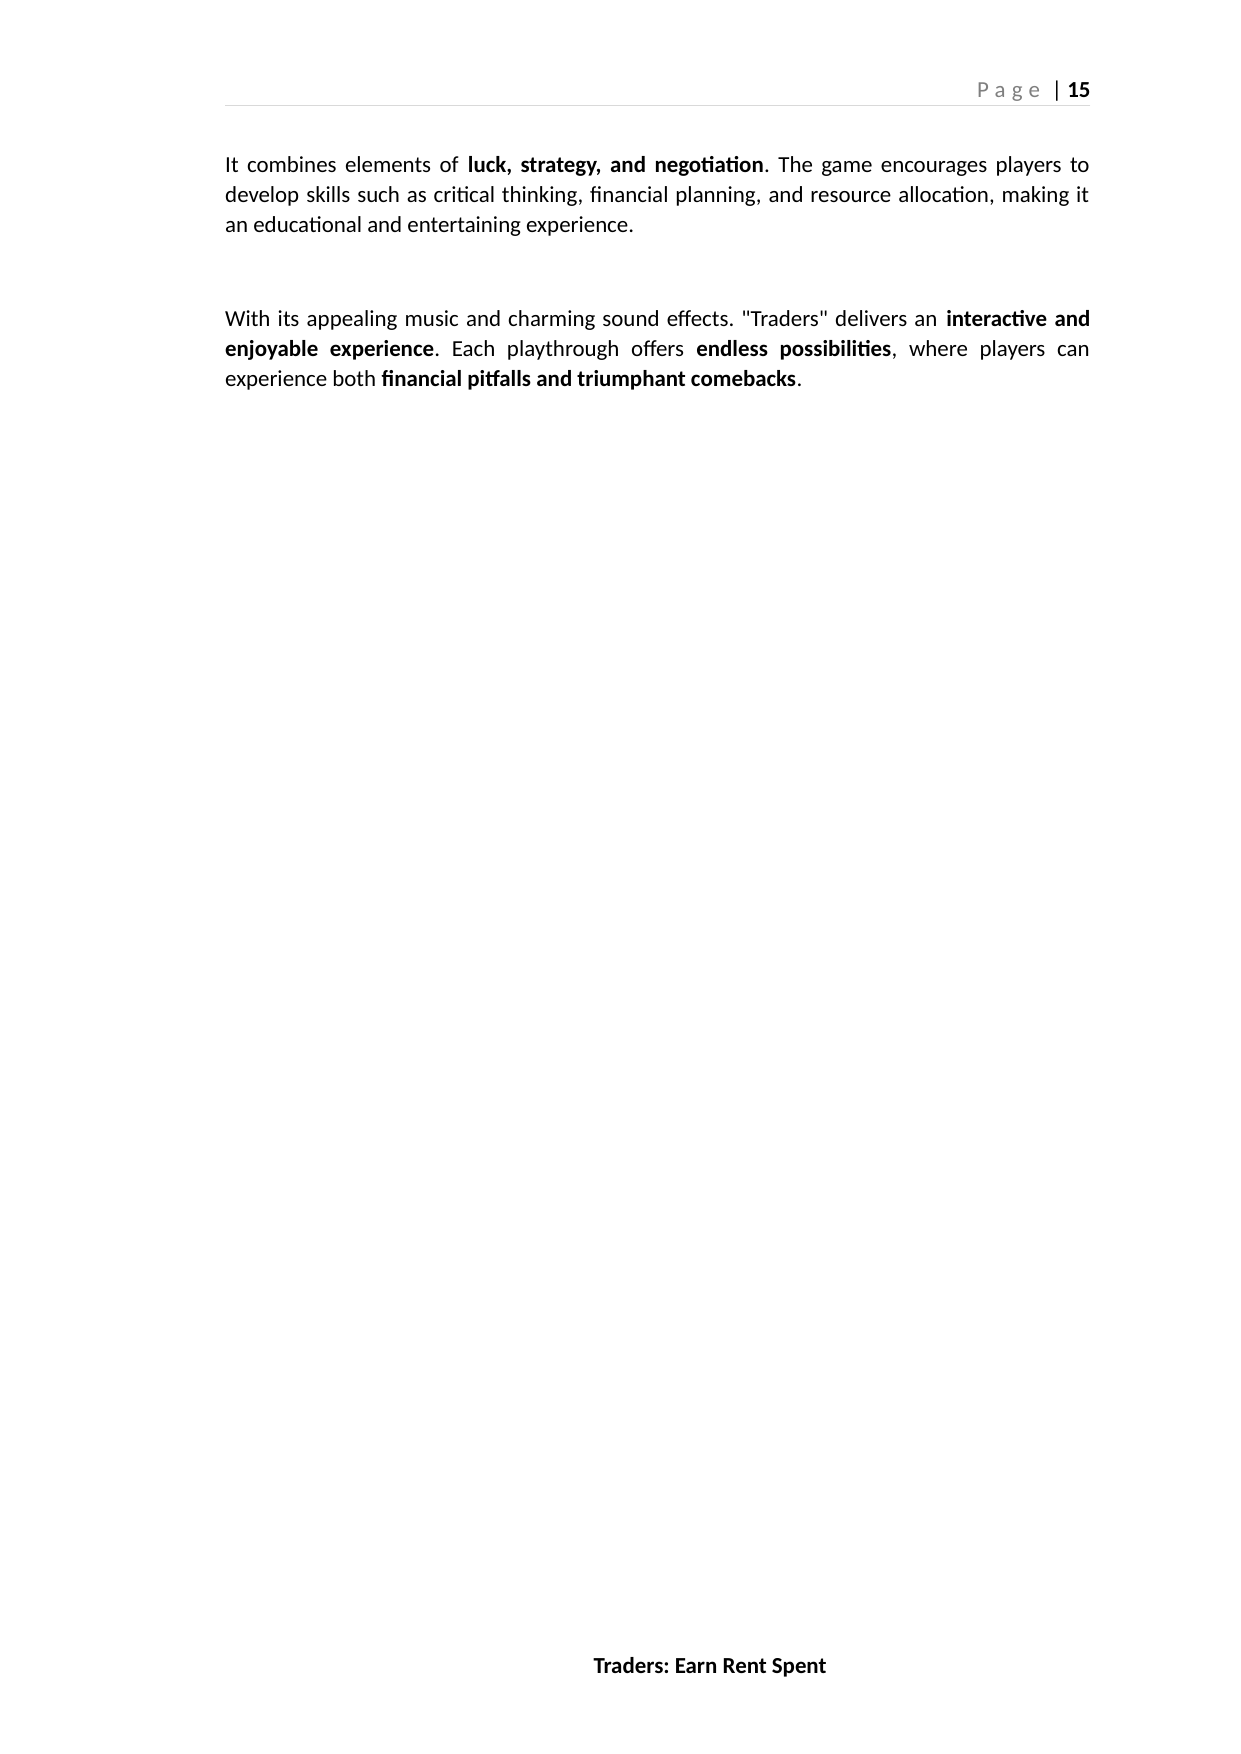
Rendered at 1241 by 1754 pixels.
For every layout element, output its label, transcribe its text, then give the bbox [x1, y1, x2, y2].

text With its appealing music and charming sound effects. "Traders" delivers an interactive and enjoyable experience. Each playthrough offers endless possibilities, where players can experience both financial pitfalls and triumphant comebacks. [225, 304, 1090, 393]
text It combines elements of luck, strategy, and negotiation. The game encourages players to develop skills such as critical thinking, financial planning, and resource allocation, making it an educational and entertaining experience. [225, 150, 1090, 238]
